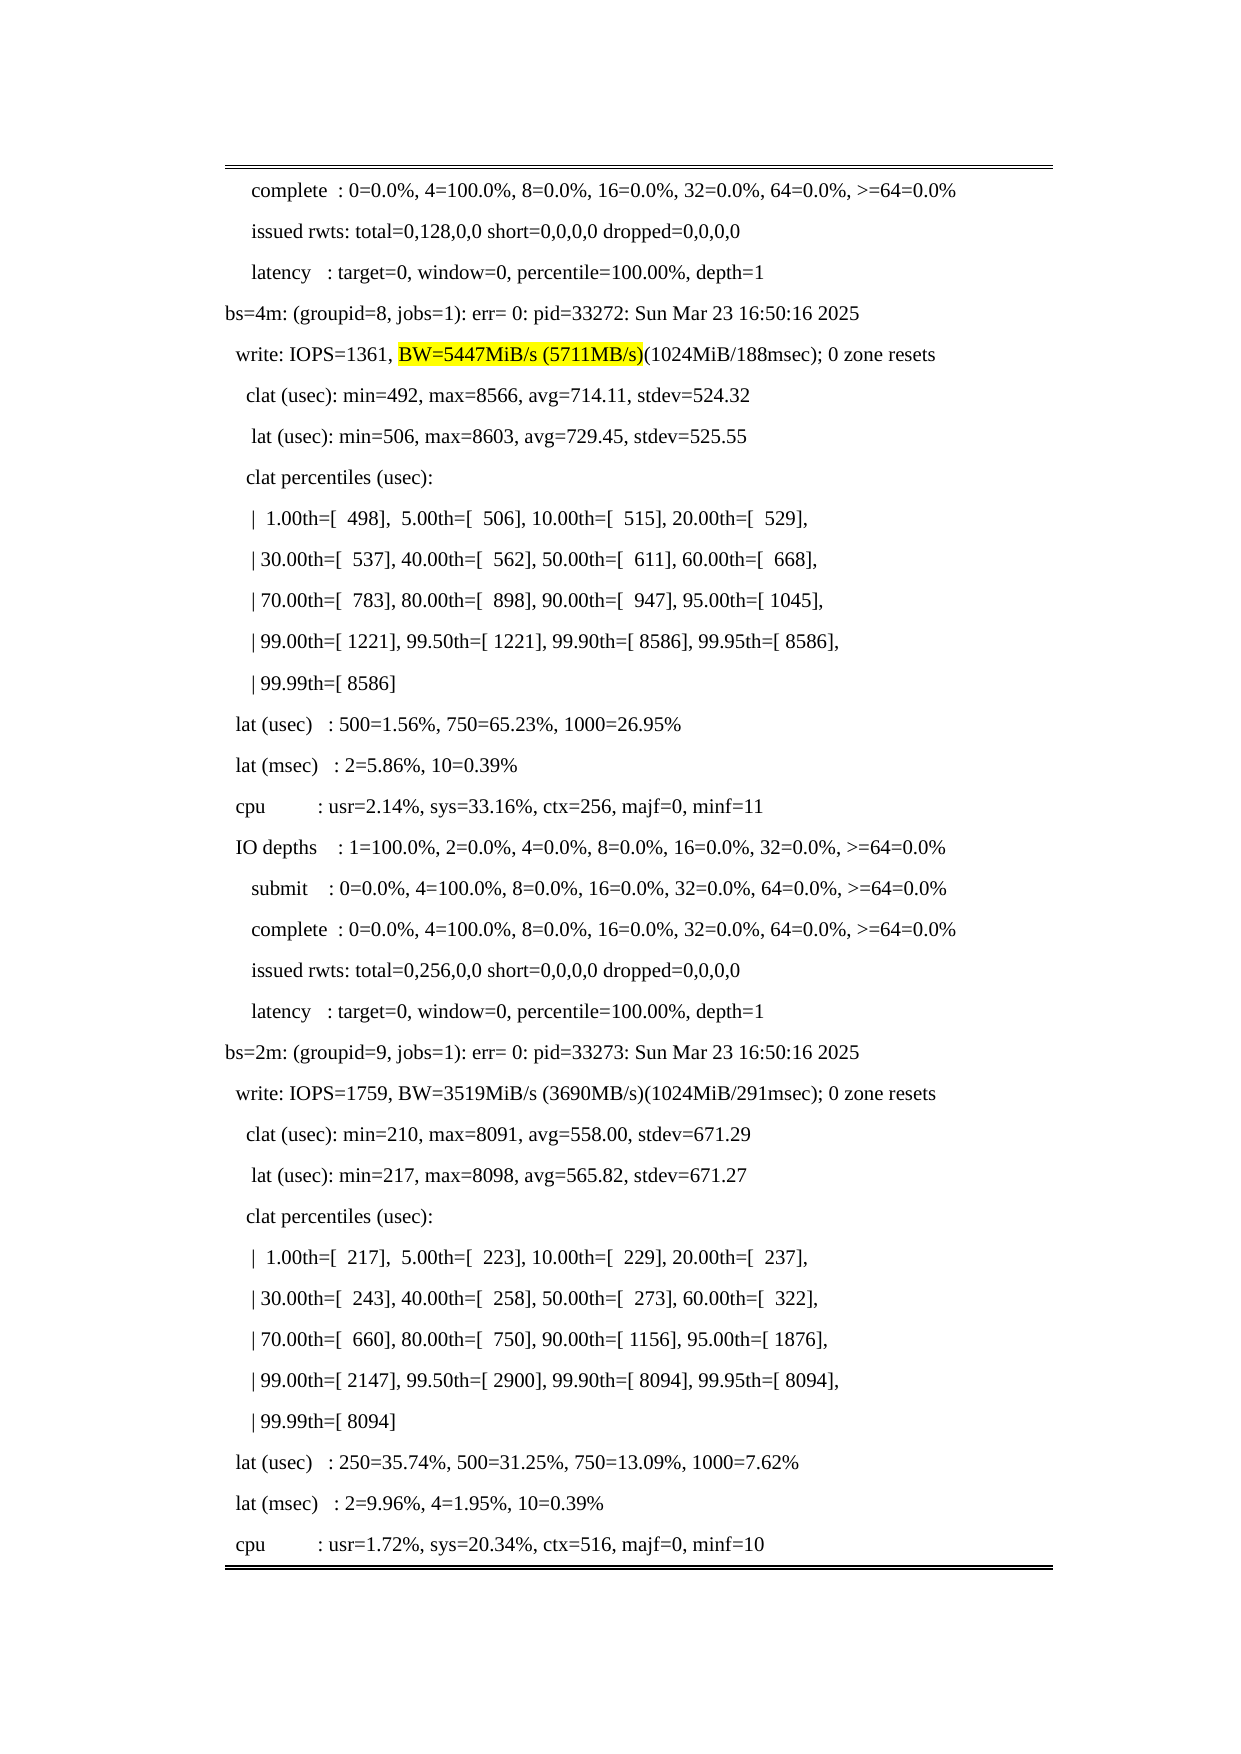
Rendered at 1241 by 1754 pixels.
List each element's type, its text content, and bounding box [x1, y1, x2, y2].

list cpu : usr=2.14%, sys=33.16%, ctx=256, majf=0, minf=11 [225, 780, 1053, 821]
list | 70.00th=[ 783], 80.00th=[ 898], 90.00th=[ 947], 95.00th=[ 1045], [225, 575, 1053, 616]
list lat (usec) : 250=35.74%, 500=31.25%, 750=13.09%, 1000=7.62% [225, 1437, 1053, 1478]
list clat percentiles (usec): [225, 452, 1053, 493]
list issued rwts: total=0,128,0,0 short=0,0,0,0 dropped=0,0,0,0 [225, 206, 1053, 247]
list clat percentiles (usec): [225, 1191, 1053, 1232]
list | 1.00th=[ 217], 5.00th=[ 223], 10.00th=[ 229], 20.00th=[ 237], [225, 1232, 1053, 1273]
list submit : 0=0.0%, 4=100.0%, 8=0.0%, 16=0.0%, 32=0.0%, 64=0.0%, >=64=0.0% [225, 862, 1053, 903]
list clat (usec): min=210, max=8091, avg=558.00, stdev=671.29 [225, 1108, 1053, 1149]
list | 70.00th=[ 660], 80.00th=[ 750], 90.00th=[ 1156], 95.00th=[ 1876], [225, 1314, 1053, 1355]
list issued rwts: total=0,256,0,0 short=0,0,0,0 dropped=0,0,0,0 [225, 944, 1053, 985]
list lat (msec) : 2=5.86%, 10=0.39% [225, 739, 1053, 780]
list | 1.00th=[ 498], 5.00th=[ 506], 10.00th=[ 515], 20.00th=[ 529], [225, 493, 1053, 534]
list | 30.00th=[ 537], 40.00th=[ 562], 50.00th=[ 611], 60.00th=[ 668], [225, 534, 1053, 575]
list complete : 0=0.0%, 4=100.0%, 8=0.0%, 16=0.0%, 32=0.0%, 64=0.0%, >=64=0.0% [225, 169, 1053, 206]
list | 99.00th=[ 2147], 99.50th=[ 2900], 99.90th=[ 8094], 99.95th=[ 8094], [225, 1355, 1053, 1396]
list cpu : usr=1.72%, sys=20.34%, ctx=516, majf=0, minf=10 [225, 1519, 1053, 1565]
list bs=4m: (groupid=8, jobs=1): err= 0: pid=33272: Sun Mar 23 16:50:16 2025 [225, 288, 1053, 329]
list lat (usec) : 500=1.56%, 750=65.23%, 1000=26.95% [225, 698, 1053, 739]
list | 99.00th=[ 1221], 99.50th=[ 1221], 99.90th=[ 8586], 99.95th=[ 8586], [225, 616, 1053, 657]
list | 99.99th=[ 8094] [225, 1396, 1053, 1437]
list bs=2m: (groupid=9, jobs=1): err= 0: pid=33273: Sun Mar 23 16:50:16 2025 [225, 1026, 1053, 1067]
list lat (usec): min=506, max=8603, avg=729.45, stdev=525.55 [225, 411, 1053, 452]
list lat (usec): min=217, max=8098, avg=565.82, stdev=671.27 [225, 1149, 1053, 1191]
list latency : target=0, window=0, percentile=100.00%, depth=1 [225, 985, 1053, 1026]
list | 99.99th=[ 8586] [225, 657, 1053, 698]
list clat (usec): min=492, max=8566, avg=714.11, stdev=524.32 [225, 370, 1053, 411]
list | 30.00th=[ 243], 40.00th=[ 258], 50.00th=[ 273], 60.00th=[ 322], [225, 1273, 1053, 1314]
list lat (msec) : 2=9.96%, 4=1.95%, 10=0.39% [225, 1478, 1053, 1519]
list IO depths : 1=100.0%, 2=0.0%, 4=0.0%, 8=0.0%, 16=0.0%, 32=0.0%, >=64=0.0% [225, 821, 1053, 862]
list write: IOPS=1361, BW=5447MiB/s (5711MB/s)(1024MiB/188msec); 0 zone resets [225, 329, 1053, 370]
list write: IOPS=1759, BW=3519MiB/s (3690MB/s)(1024MiB/291msec); 0 zone resets [225, 1067, 1053, 1108]
list complete : 0=0.0%, 4=100.0%, 8=0.0%, 16=0.0%, 32=0.0%, 64=0.0%, >=64=0.0% [225, 903, 1053, 944]
list latency : target=0, window=0, percentile=100.00%, depth=1 [225, 247, 1053, 288]
